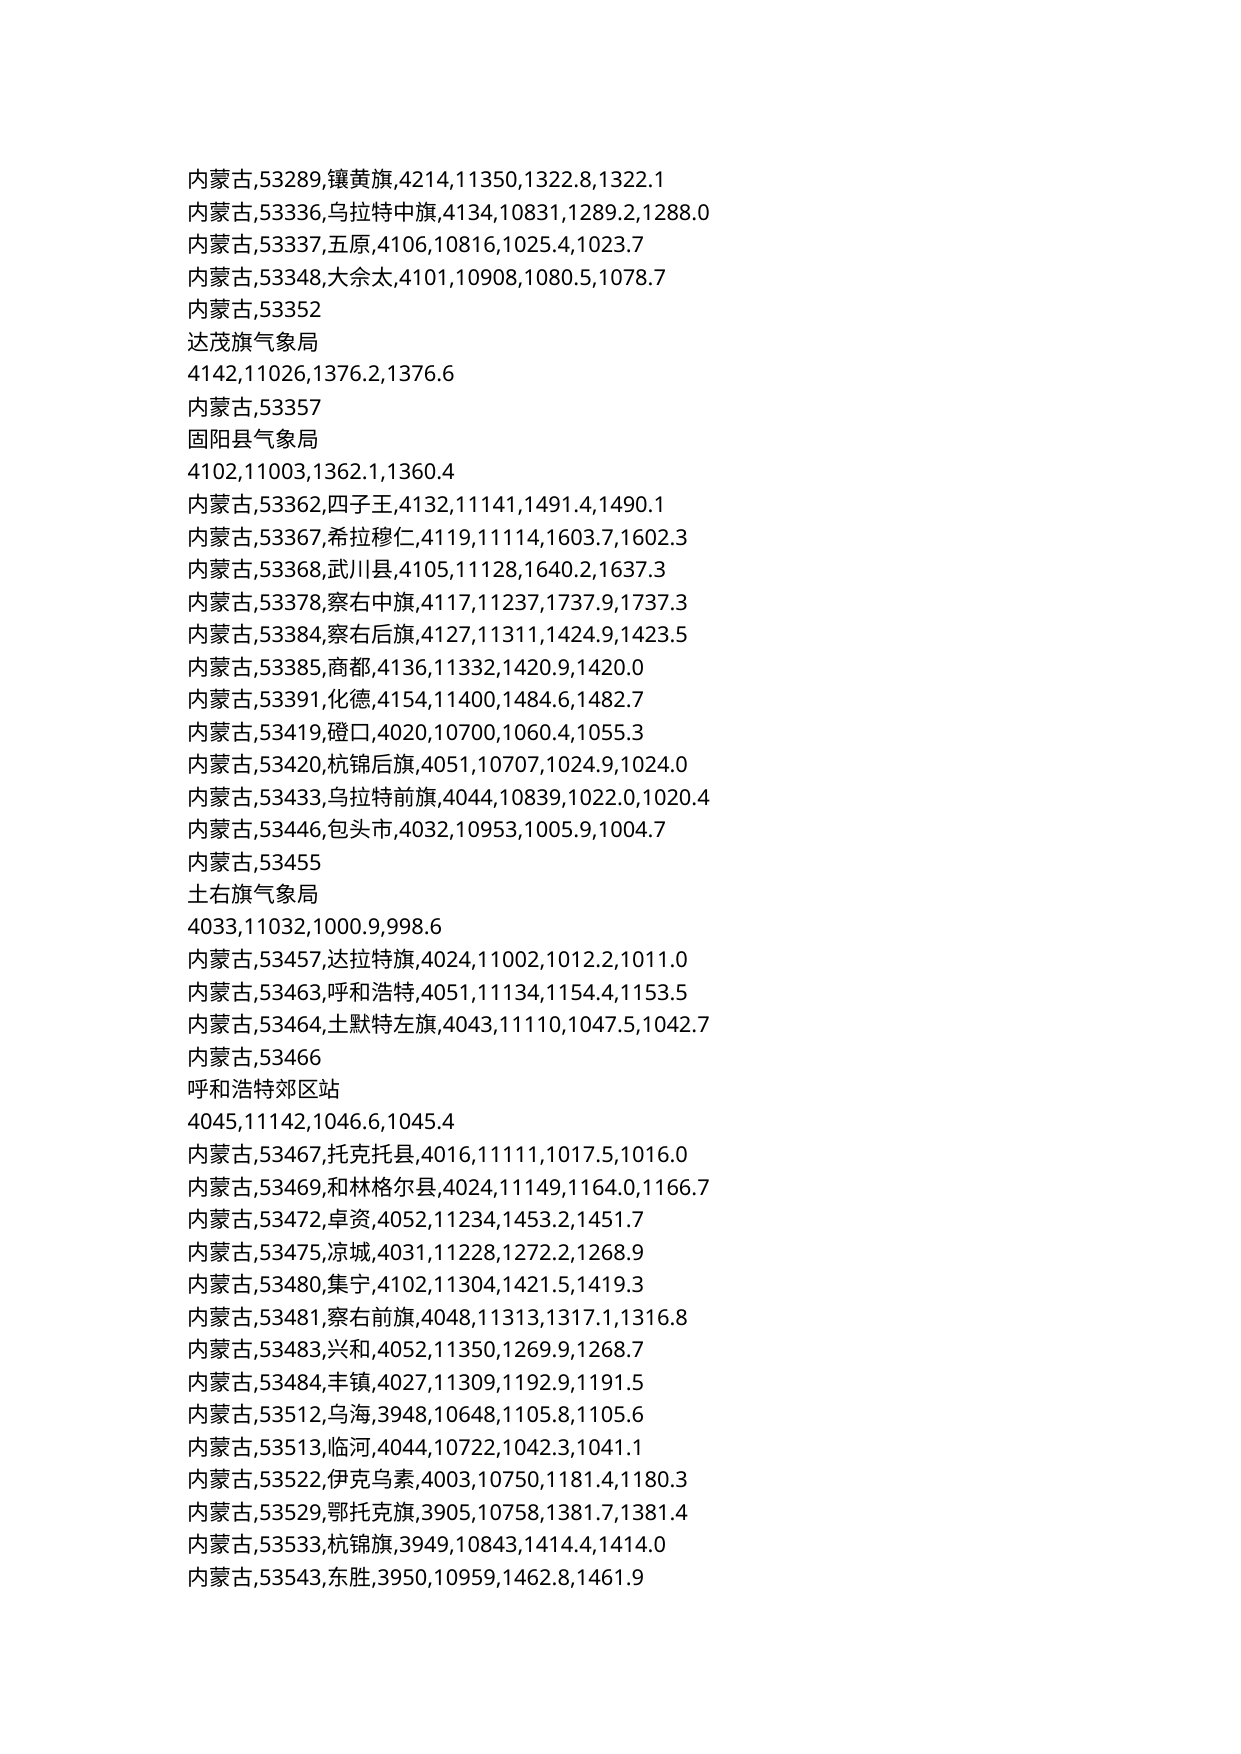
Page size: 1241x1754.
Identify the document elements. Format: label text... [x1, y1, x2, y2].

text 内蒙古,53480,集宁,4102,11304,1421.5,1419.3 [187, 1267, 1053, 1299]
text 内蒙古,53385,商都,4136,11332,1420.9,1420.0 [187, 649, 1053, 682]
text 内蒙古,53289,镶黄旗,4214,11350,1322.8,1322.1 [187, 162, 1053, 194]
text 内蒙古,53512,乌海,3948,10648,1105.8,1105.6 [187, 1397, 1053, 1429]
text 内蒙古,53522,伊克乌素,4003,10750,1181.4,1180.3 [187, 1462, 1053, 1494]
text 4045,11142,1046.6,1045.4 [187, 1104, 1053, 1137]
text 内蒙古,53337,五原,4106,10816,1025.4,1023.7 [187, 227, 1053, 259]
text 内蒙古,53433,乌拉特前旗,4044,10839,1022.0,1020.4 [187, 779, 1053, 812]
text 4142,11026,1376.2,1376.6 [187, 357, 1053, 389]
text 内蒙古,53513,临河,4044,10722,1042.3,1041.1 [187, 1429, 1053, 1462]
text 达茂旗气象局 [187, 324, 1053, 357]
text 内蒙古,53529,鄂托克旗,3905,10758,1381.7,1381.4 [187, 1494, 1053, 1527]
text 土右旗气象局 [187, 877, 1053, 909]
text 内蒙古,53352 [187, 292, 1053, 324]
text 内蒙古,53357 [187, 389, 1053, 422]
text 内蒙古,53483,兴和,4052,11350,1269.9,1268.7 [187, 1332, 1053, 1364]
text 内蒙古,53378,察右中旗,4117,11237,1737.9,1737.3 [187, 584, 1053, 617]
text 内蒙古,53472,卓资,4052,11234,1453.2,1451.7 [187, 1202, 1053, 1234]
text 内蒙古,53446,包头市,4032,10953,1005.9,1004.7 [187, 812, 1053, 844]
text 呼和浩特郊区站 [187, 1072, 1053, 1104]
text 内蒙古,53475,凉城,4031,11228,1272.2,1268.9 [187, 1234, 1053, 1267]
text 内蒙古,53467,托克托县,4016,11111,1017.5,1016.0 [187, 1137, 1053, 1169]
text 内蒙古,53464,土默特左旗,4043,11110,1047.5,1042.7 [187, 1007, 1053, 1039]
text 内蒙古,53336,乌拉特中旗,4134,10831,1289.2,1288.0 [187, 194, 1053, 227]
text 内蒙古,53348,大佘太,4101,10908,1080.5,1078.7 [187, 259, 1053, 292]
text 内蒙古,53384,察右后旗,4127,11311,1424.9,1423.5 [187, 617, 1053, 649]
text 内蒙古,53420,杭锦后旗,4051,10707,1024.9,1024.0 [187, 747, 1053, 779]
text 固阳县气象局 [187, 422, 1053, 454]
text 内蒙古,53419,磴口,4020,10700,1060.4,1055.3 [187, 714, 1053, 747]
text 内蒙古,53484,丰镇,4027,11309,1192.9,1191.5 [187, 1364, 1053, 1397]
text 内蒙古,53457,达拉特旗,4024,11002,1012.2,1011.0 [187, 942, 1053, 974]
text 内蒙古,53362,四子王,4132,11141,1491.4,1490.1 [187, 487, 1053, 519]
text 内蒙古,53463,呼和浩特,4051,11134,1154.4,1153.5 [187, 974, 1053, 1007]
text 内蒙古,53533,杭锦旗,3949,10843,1414.4,1414.0 [187, 1527, 1053, 1559]
text 内蒙古,53367,希拉穆仁,4119,11114,1603.7,1602.3 [187, 519, 1053, 552]
text 内蒙古,53469,和林格尔县,4024,11149,1164.0,1166.7 [187, 1169, 1053, 1202]
text 内蒙古,53466 [187, 1039, 1053, 1072]
text 内蒙古,53391,化德,4154,11400,1484.6,1482.7 [187, 682, 1053, 714]
text 4102,11003,1362.1,1360.4 [187, 454, 1053, 487]
text 内蒙古,53481,察右前旗,4048,11313,1317.1,1316.8 [187, 1299, 1053, 1332]
text 4033,11032,1000.9,998.6 [187, 909, 1053, 942]
text 内蒙古,53368,武川县,4105,11128,1640.2,1637.3 [187, 552, 1053, 584]
text 内蒙古,53543,东胜,3950,10959,1462.8,1461.9 [187, 1559, 1053, 1592]
text 内蒙古,53455 [187, 844, 1053, 877]
